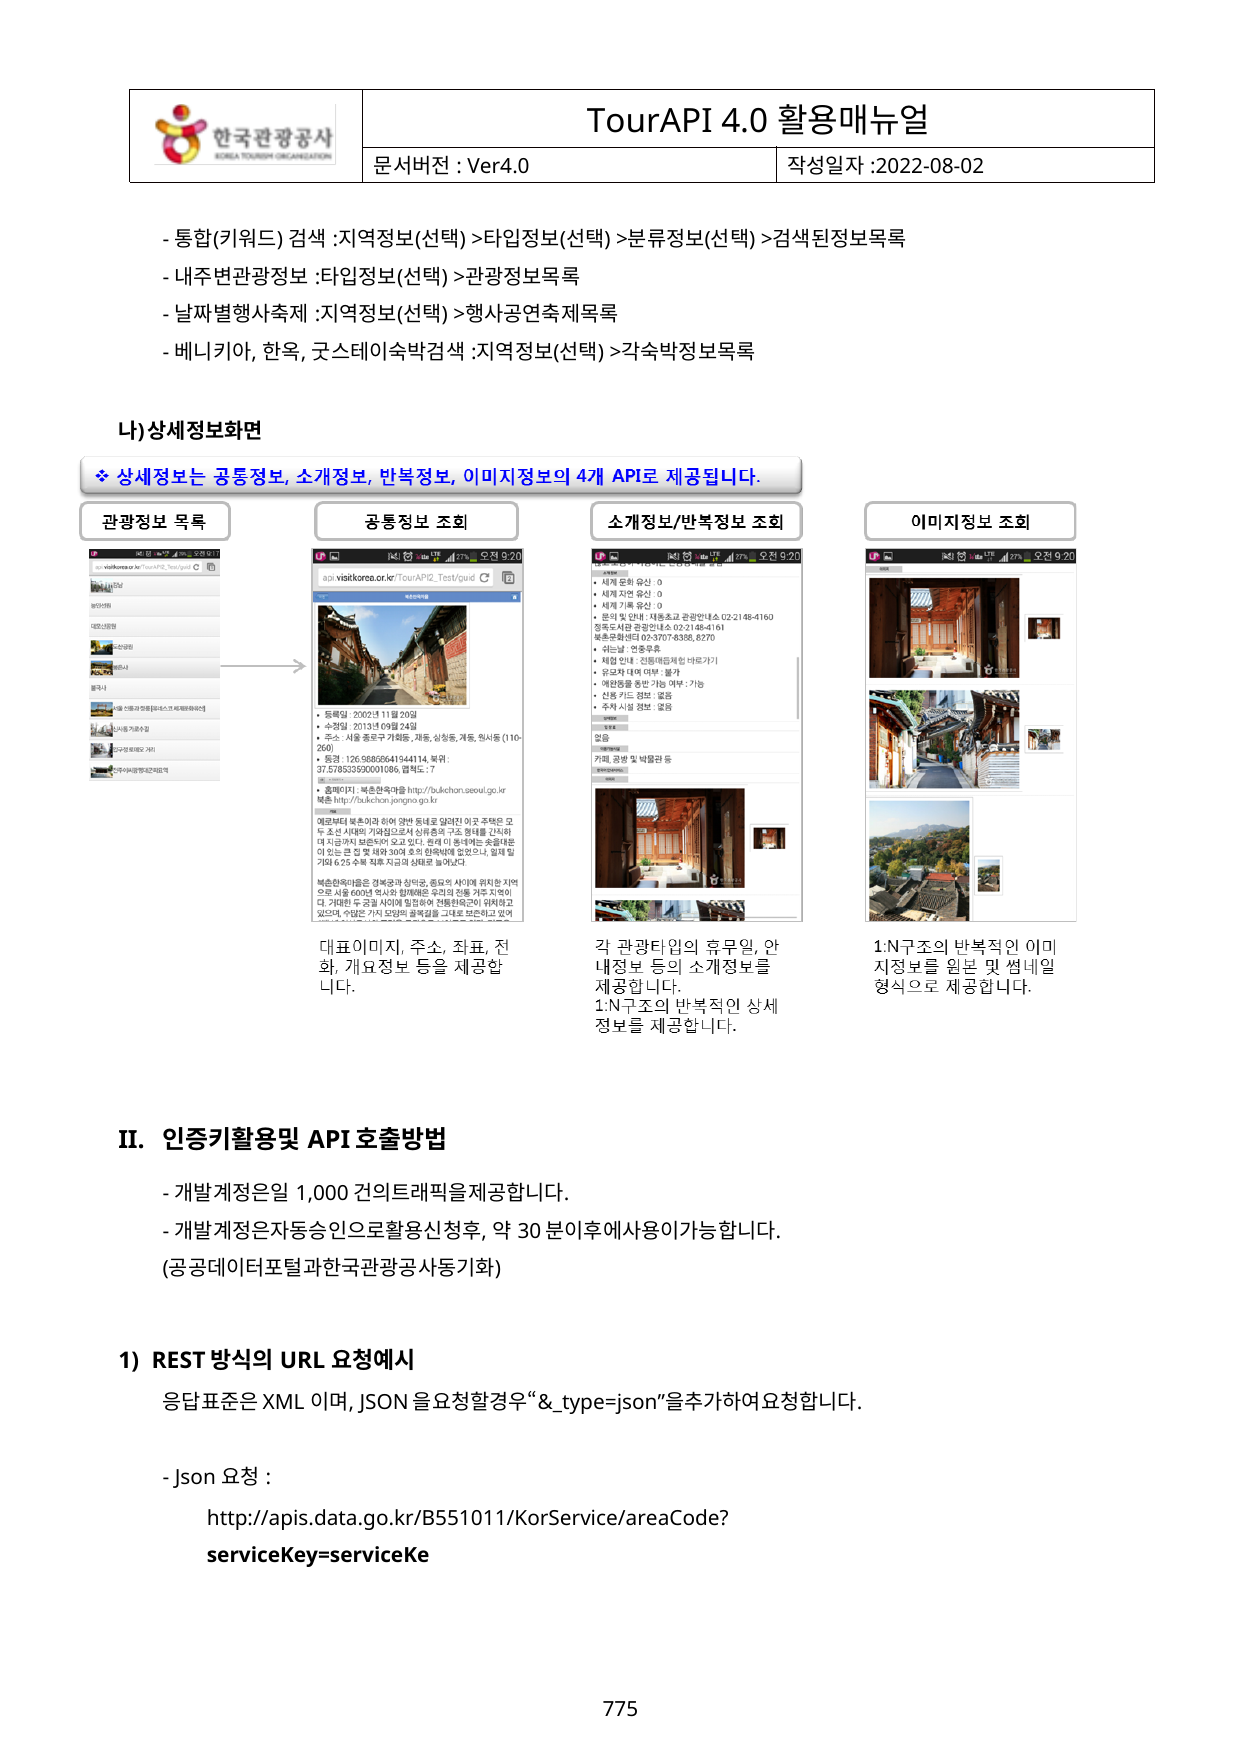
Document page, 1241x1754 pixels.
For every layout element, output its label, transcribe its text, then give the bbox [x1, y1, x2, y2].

list 상세정보화면 [110, 408, 1130, 450]
text - 내주변관광정보 :타입정보(선택) >관광정보목록 [154, 256, 1130, 294]
picture [73, 452, 1077, 1043]
picture [154, 104, 338, 167]
text 응답표준은XML 이며, JSON을요청할경우“&_type=json”을추가하여요청합니다. [154, 1379, 1130, 1419]
subtitle REST방식의 URL 요청예시 [110, 1338, 1130, 1379]
text (공공데이터포털과한국관광공사동기화) [154, 1248, 1130, 1286]
text - 개발계정은자동승인으로활용신청후, 약 30분이후에사용이가능합니다. [154, 1211, 1130, 1248]
text - 통합(키워드) 검색 :지역정보(선택) >타입정보(선택) >분류정보(선택) >검색된정보목록 [154, 217, 1130, 256]
subtitle 인증키활용및 API호출방법 [110, 1117, 1130, 1158]
text http://apis.data.go.kr/B551011/KorService/areaCode?serviceKey=serviceKey&numOfRows=10&pageNo=1&MobileOS=ETC&MobileApp=TestApp&_type=json [198, 1496, 1130, 1575]
text - 개발계정은일 1,000건의트래픽을제공합니다. [154, 1171, 1130, 1211]
text - 날짜별행사축제 :지역정보(선택) >행사공연축제목록 [154, 294, 1130, 331]
text - Json 요청 : [154, 1456, 1130, 1496]
text - 베니키아, 한옥, 굿스테이숙박검색 :지역정보(선택) >각숙박정보목록 [154, 331, 1130, 369]
